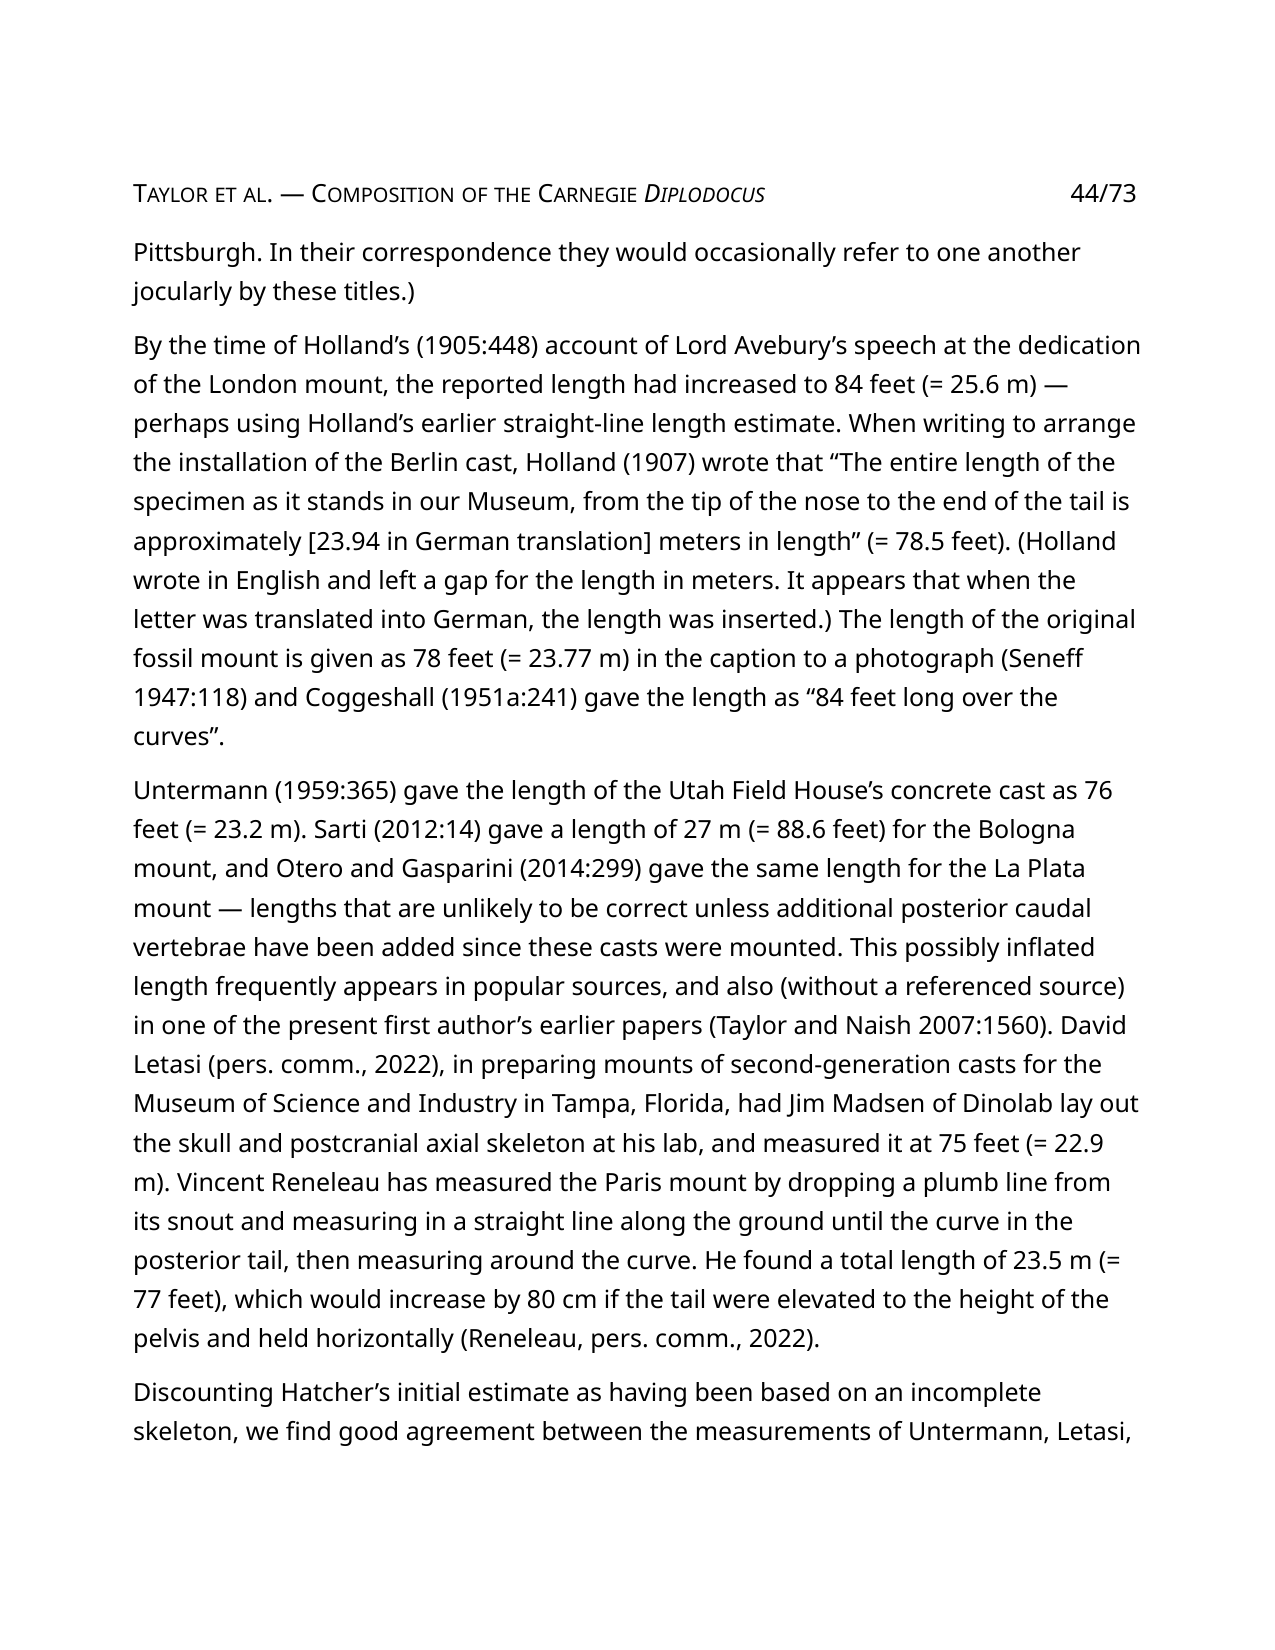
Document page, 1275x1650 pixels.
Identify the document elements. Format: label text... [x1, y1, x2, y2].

text Untermann (1959:365) gave the length of the Utah Field House’s concrete cast as 76 feet (= 23.2 m). Sarti (2012:14) gave a length of 27 m (= 88.6 feet) for the Bologna mount, and Otero and Gasparini (2014:299) gave the same length for the La Plata mount — lengths that are unlikely to be correct unless additional posterior caudal vertebrae have been added since these casts were mounted. This possibly inflated length frequently appears in popular sources, and also (without a referenced source) in one of the present first author’s earlier papers (Taylor and Naish 2007:1560). David Letasi (pers. comm., 2022), in preparing mounts of second-generation casts for the Museum of Science and Industry in Tampa, Florida, had Jim Madsen of Dinolab lay out the skull and postcranial axial skeleton at his lab, and measured it at 75 feet (= 22.9 m). Vincent Reneleau has measured the Paris mount by dropping a plumb line from its snout and measuring in a straight line along the ground until the curve in the posterior tail, then measuring around the curve. He found a total length of 23.5 m (= 77 feet), which would increase by 80 cm if the tail were elevated to the height of the pelvis and held horizontally (Reneleau, pers. comm., 2022). [133, 773, 1142, 1355]
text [133, 1375, 1142, 1448]
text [133, 234, 1142, 308]
text By the time of Holland’s (1905:448) account of Lord Avebury’s speech at the dedication of the London mount, the reported length had increased to 84 feet (= 25.6 m) — perhaps using Holland’s earlier straight-line length estimate. When writing to arrange the installation of the Berlin cast, Holland (1907) wrote that “The entire length of the specimen as it stands in our Museum, from the tip of the nose to the end of the tail is approximately [23.94 in German translation] meters in length” (= 78.5 feet). (Holland wrote in English and left a gap for the length in meters. It appears that when the letter was translated into German, the length was inserted.) The length of the original fossil mount is given as 78 feet (= 23.77 m) in the caption to a photograph (Seneff 1947:118) and Coggeshall (1951a:241) gave the length as “84 feet long over the curves”. [133, 327, 1142, 753]
